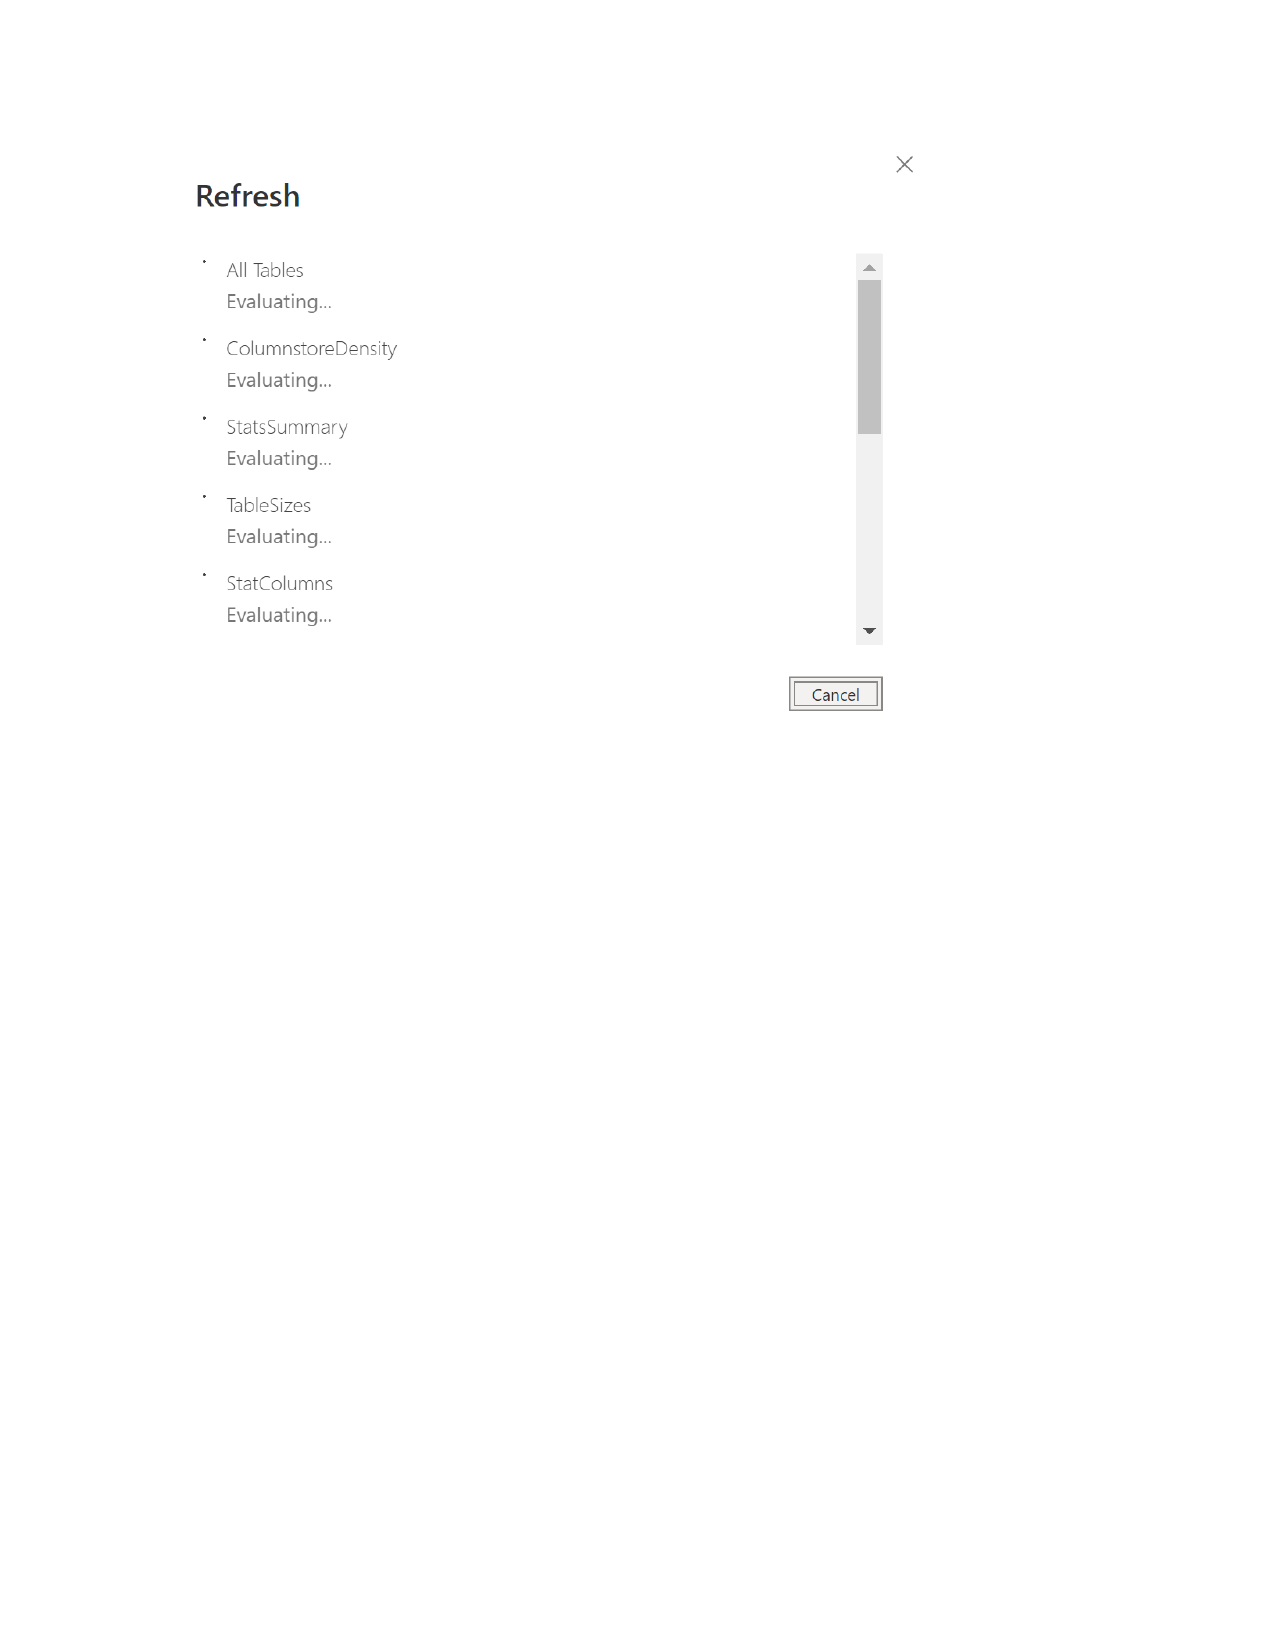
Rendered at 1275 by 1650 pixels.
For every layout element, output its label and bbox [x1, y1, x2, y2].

picture [150, 150, 927, 738]
